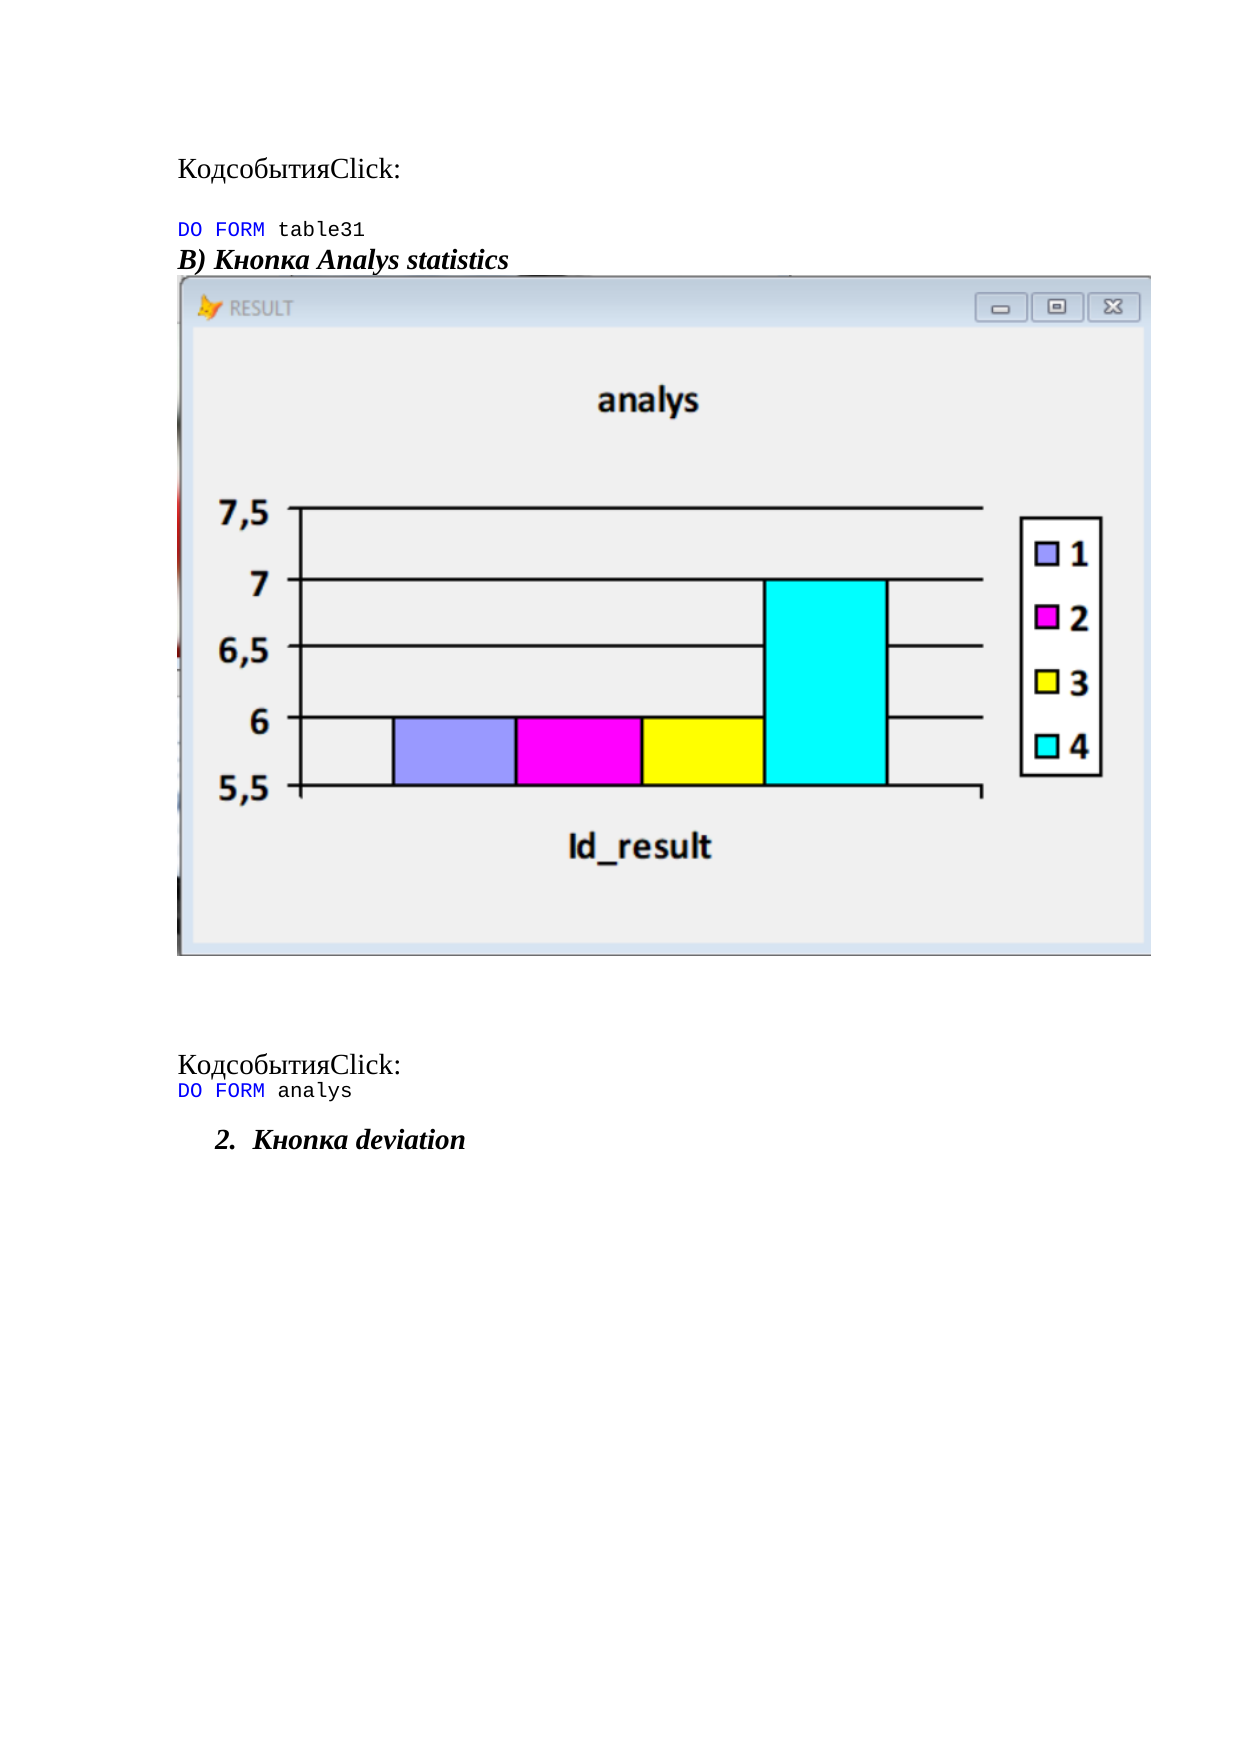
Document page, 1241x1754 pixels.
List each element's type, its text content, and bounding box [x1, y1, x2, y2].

text КодсобытияClick: [177, 1047, 1152, 1080]
text DO FORM table31 [177, 219, 1152, 242]
list Кнопка deviation [215, 1122, 1152, 1156]
text DO FORM analys [177, 1080, 1152, 1104]
picture [177, 275, 1151, 956]
text КодсобытияClick: [177, 152, 1152, 185]
